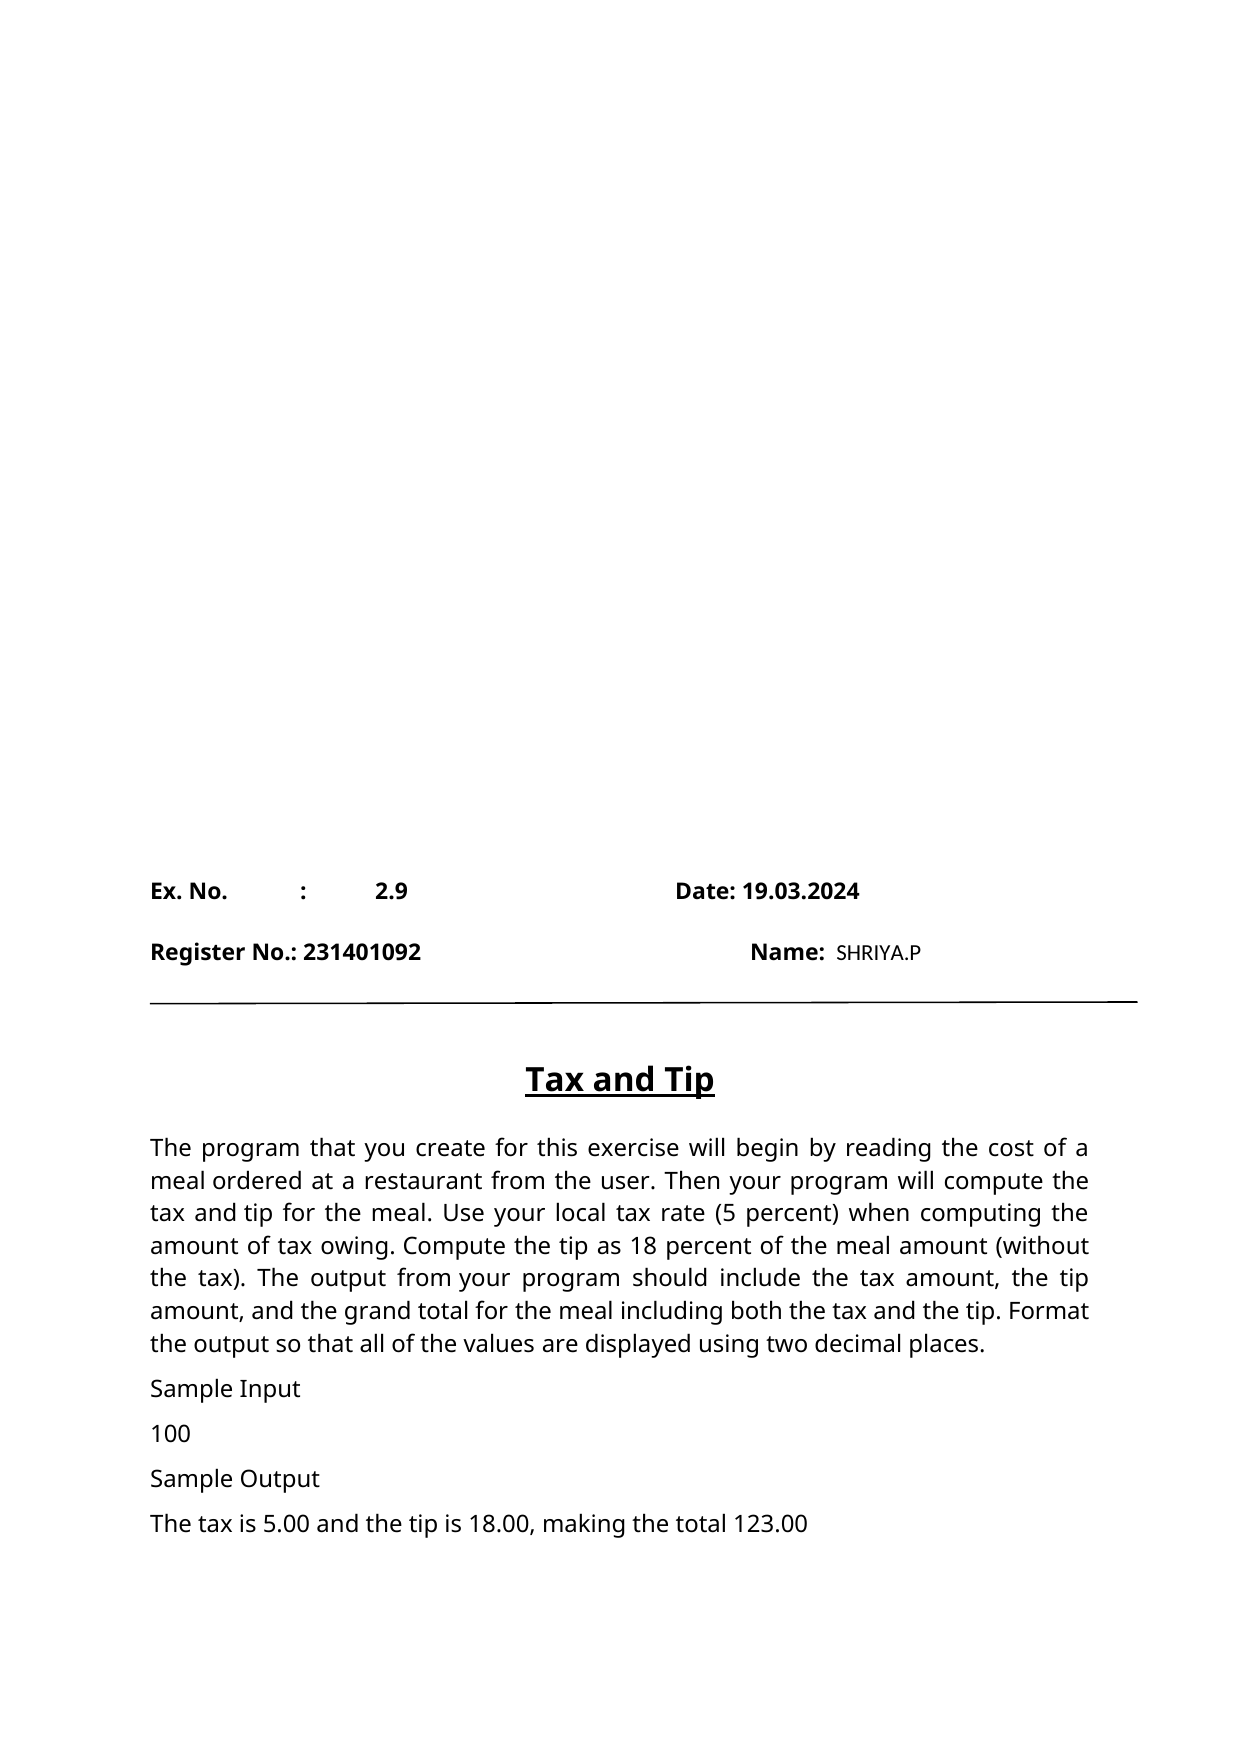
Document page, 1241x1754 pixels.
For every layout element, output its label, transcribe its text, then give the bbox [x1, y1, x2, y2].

text Tax and Tip [150, 1056, 1090, 1102]
text Sample Output [150, 1462, 1090, 1494]
text The tax is 5.00 and the tip is 18.00, making the total 123.00 [150, 1507, 1090, 1539]
text Register No.: 231401092 Name: SHRIYA.P [150, 935, 1090, 967]
text Sample Input [150, 1372, 1090, 1404]
text 100 [150, 1417, 1090, 1449]
text The program that you create for this exercise will begin by reading the cost of a meal ordered at a restaurant from the user. Then your program will compute the tax and tip for the meal. Use your local tax rate (5 percent) when computing the amount of tax owing. Compute the tip as 18 percent of the meal amount (without the tax). The output from your program should include the tax amount, the tip amount, and the grand total for the meal including both the tax and the tip. Format the output so that all of the values are displayed using two decimal places. [150, 1131, 1090, 1359]
text Ex. No. : 2.9 Date: 19.03.2024 [150, 875, 1090, 906]
